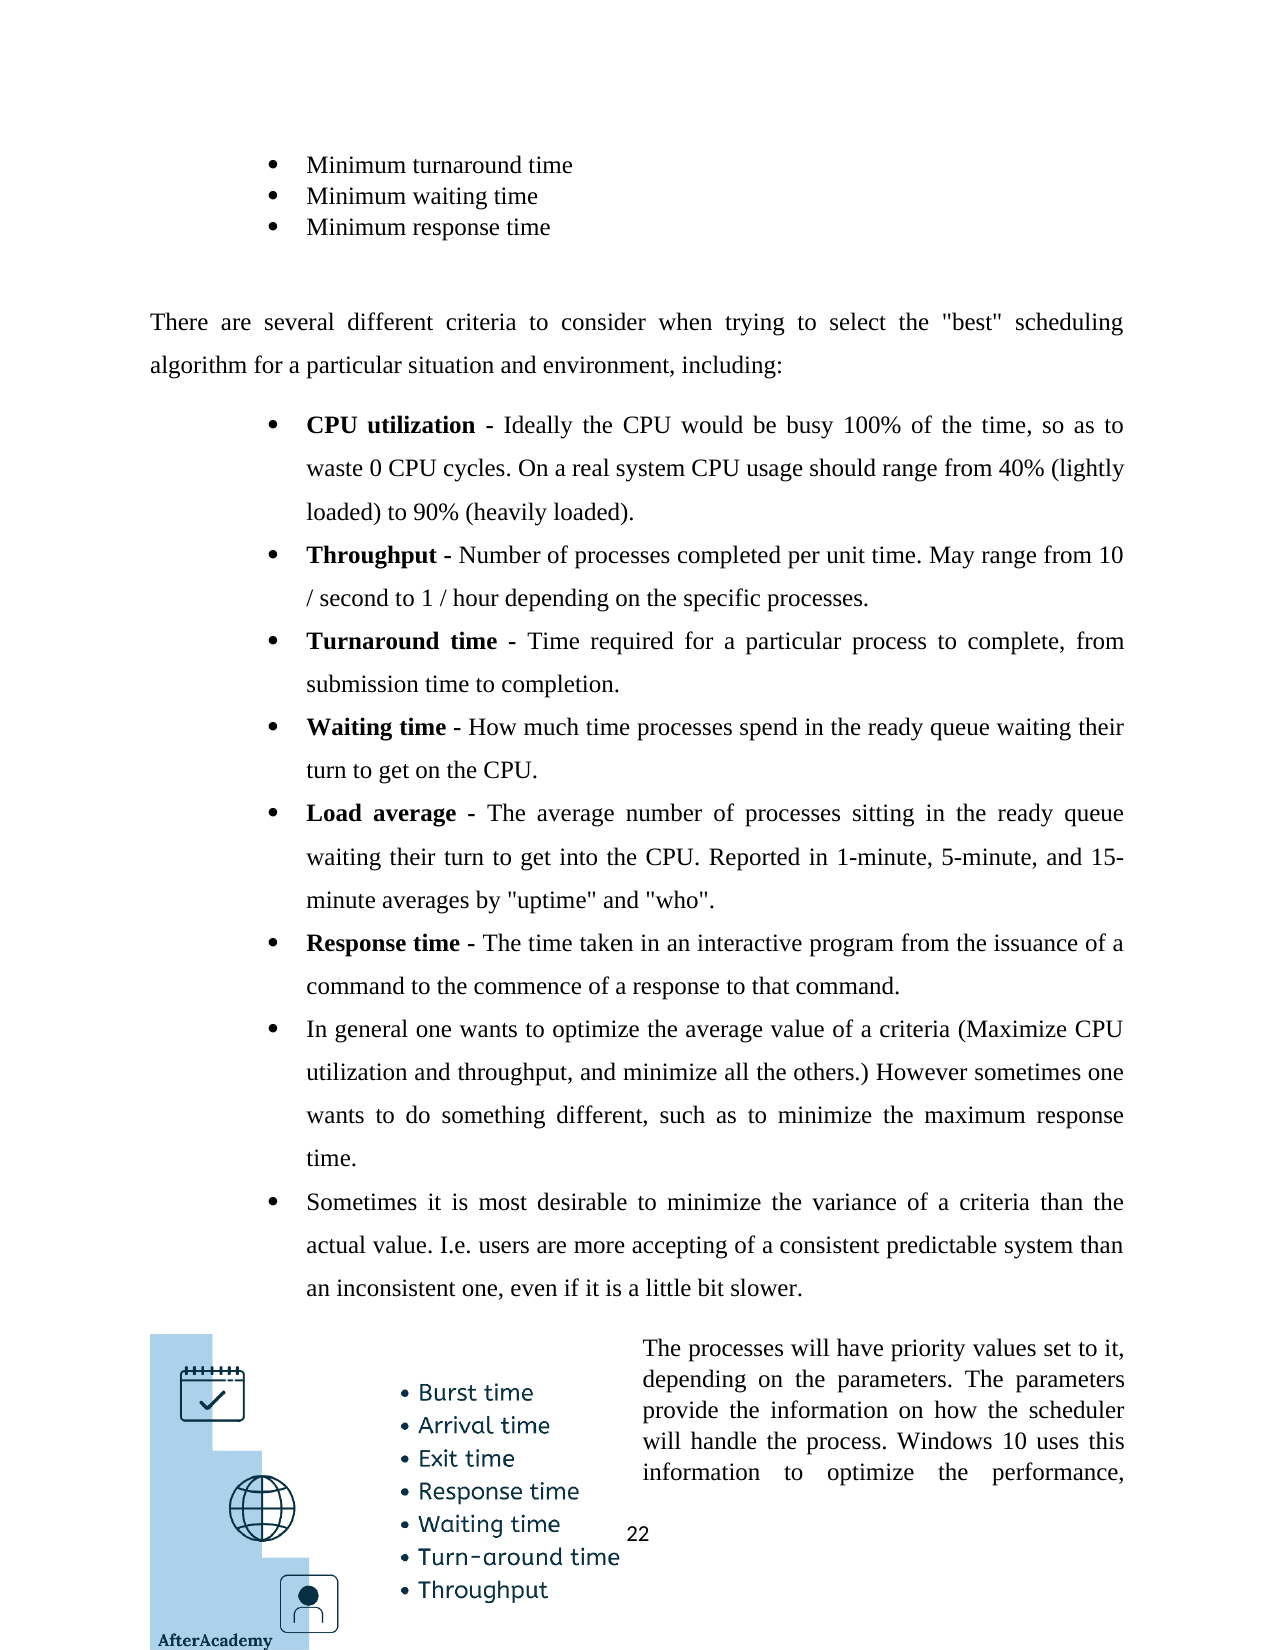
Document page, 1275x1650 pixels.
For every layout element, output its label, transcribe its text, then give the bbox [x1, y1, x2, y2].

list Turnaround time - Time required for a particular process to complete, from submission time to completion. [269, 626, 1125, 698]
text There are several different criteria to consider when trying to select the "best" scheduling algorithm for a particular situation and environment, including: [150, 307, 1125, 379]
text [150, 1333, 1125, 1486]
list Throughput - Number of processes completed per unit time. May range from 10 / second to 1 / hour depending on the specific processes. [269, 540, 1125, 612]
list Minimum turnaround time [269, 150, 1125, 179]
picture [150, 1334, 624, 1650]
list Response time - The time taken in an interactive program from the issuance of a command to the commence of a response to that command. [269, 928, 1125, 1000]
list Waiting time - How much time processes spend in the ready queue waiting their turn to get on the CPU. [269, 712, 1125, 784]
list In general one wants to optimize the average value of a criteria (Maximize CPU utilization and throughput, and minimize all the others.) However sometimes one wants to do something different, such as to minimize the maximum response time. [269, 1014, 1125, 1172]
list Load average - The average number of processes sitting in the ready queue waiting their turn to get into the CPU. Reported in 1-minute, 5-minute, and 15-minute averages by "uptime" and "who". [269, 798, 1125, 913]
list Sometimes it is most desirable to minimize the variance of a criteria than the actual value. I.e. users are more accepting of a consistent predictable system than an inconsistent one, even if it is a little bit slower. [269, 1187, 1125, 1302]
list Minimum response time [269, 212, 1125, 241]
list CPU utilization - Ideally the CPU would be busy 100% of the time, so as to waste 0 CPU cycles. On a real system CPU usage should range from 40% (lightly loaded) to 90% (heavily loaded). [269, 410, 1125, 525]
list Minimum waiting time [269, 181, 1125, 210]
